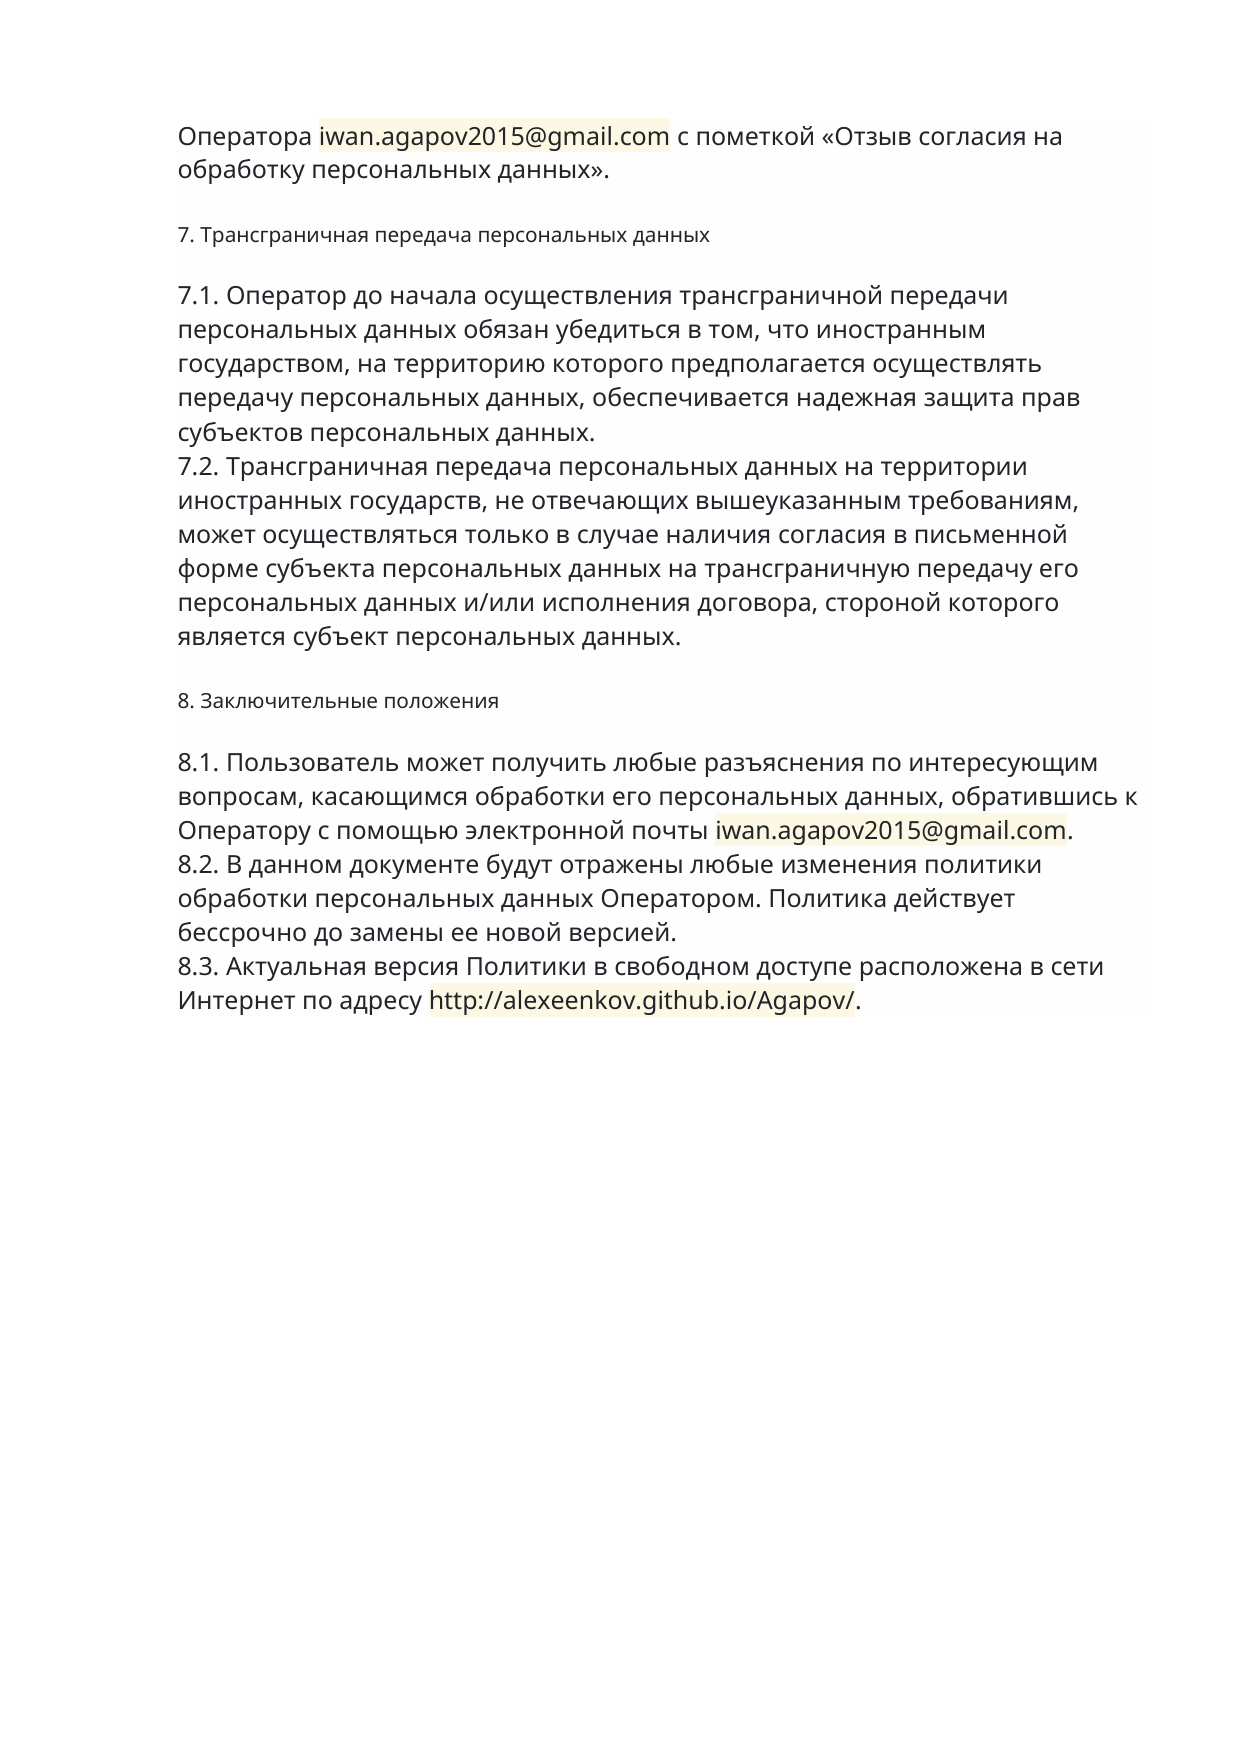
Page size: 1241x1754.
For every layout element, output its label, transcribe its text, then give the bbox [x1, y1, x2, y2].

text 8.2. В данном документе будут отражены любые изменения политики обработки персональных данных Оператором. Политика действует бессрочно до замены ее новой версией. [177, 846, 1152, 949]
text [177, 118, 1152, 186]
text 7.1. Оператор до начала осуществления трансграничной передачи персональных данных обязан убедиться в том, что иностранным государством, на территорию которого предполагается осуществлять передачу персональных данных, обеспечивается надежная защита прав субъектов персональных данных. [177, 278, 1152, 448]
text 8.1. Пользователь может получить любые разъяснения по интересующим вопросам, касающимся обработки его персональных данных, обратившись к Оператору с помощью электронной почты iwan.agapov2015@gmail.com. [177, 744, 1152, 846]
text 8.3. Актуальная версия Политики в свободном доступе расположена в сети Интернет по адресу http://alexeenkov.github.io/Agapov/. [177, 949, 1152, 1017]
text 7. Трансграничная передача персональных данных [177, 220, 1152, 249]
text 7.2. Трансграничная передача персональных данных на территории иностранных государств, не отвечающих вышеуказанным требованиям, может осуществляться только в случае наличия согласия в письменной форме субъекта персональных данных на трансграничную передачу его персональных данных и/или исполнения договора, стороной которого является субъект персональных данных. [177, 448, 1152, 653]
text 8. Заключительные положения [177, 687, 1152, 715]
